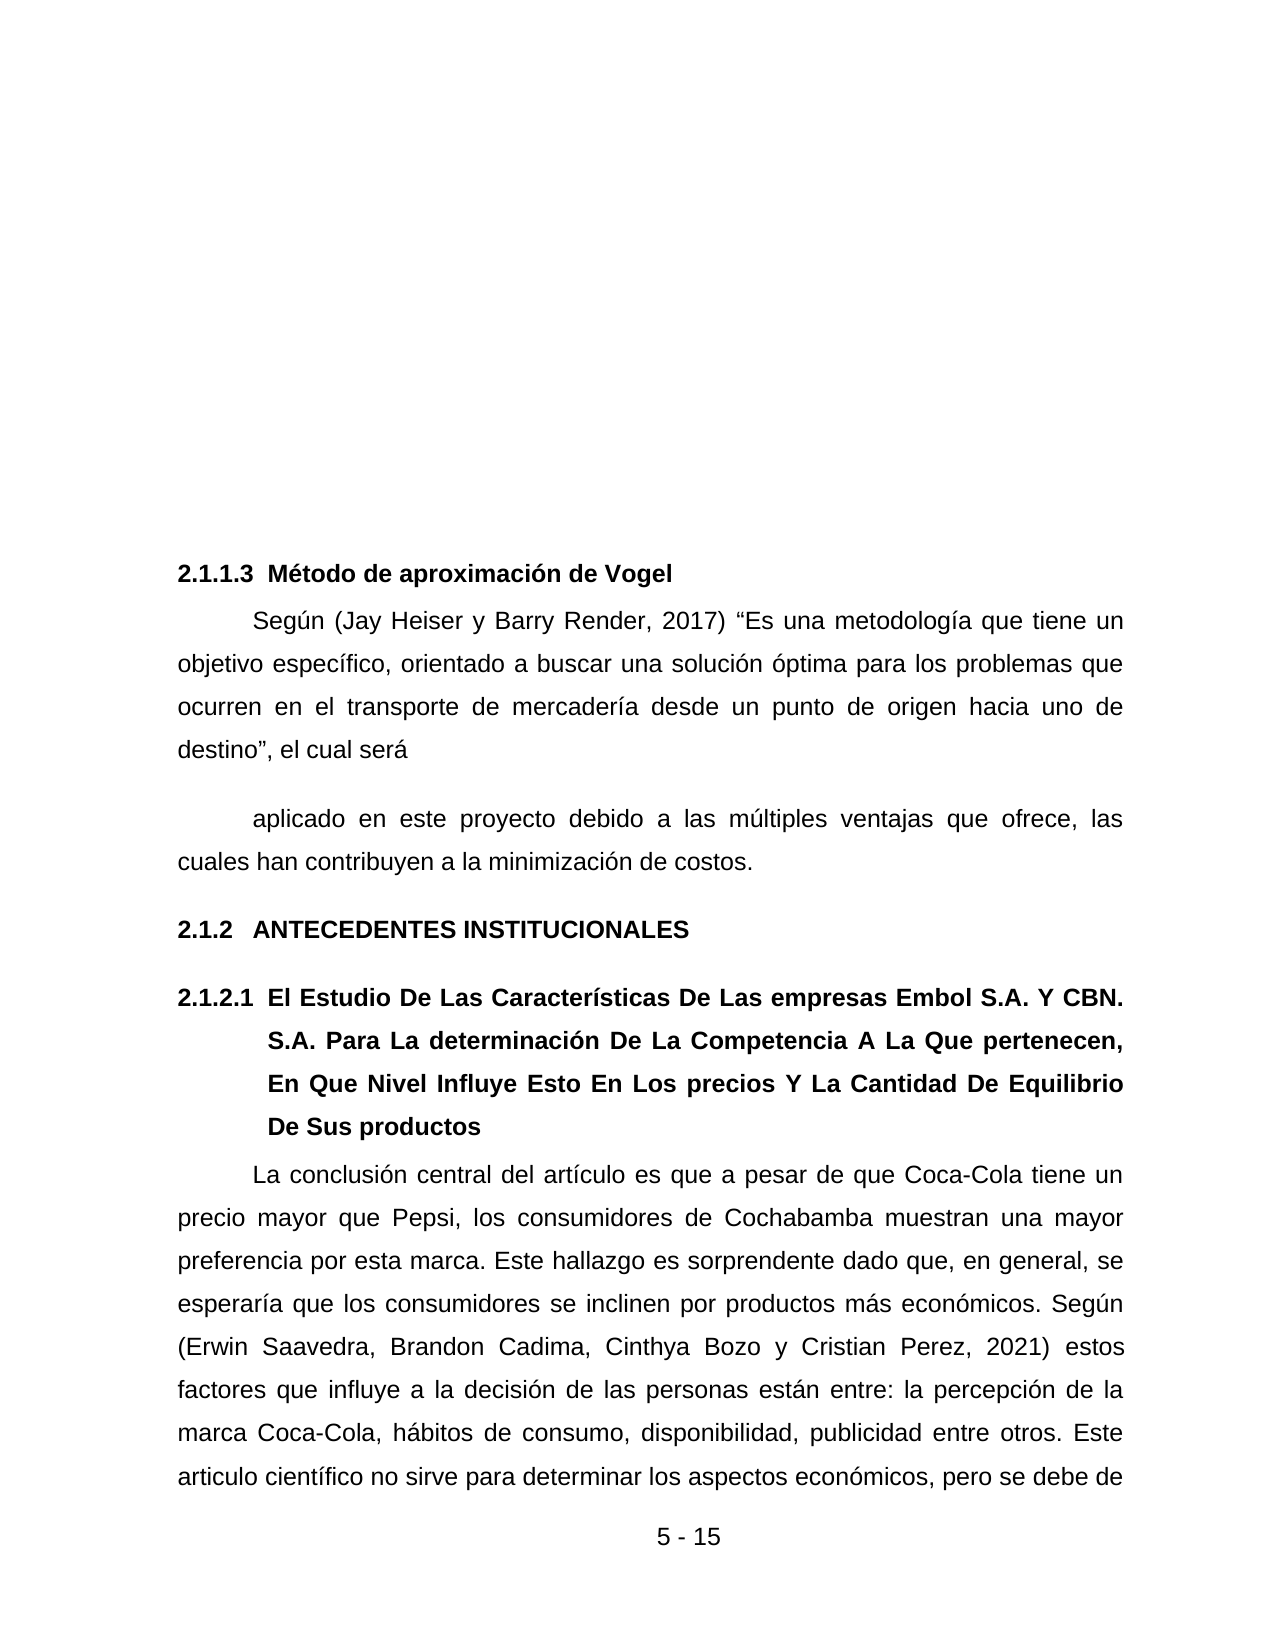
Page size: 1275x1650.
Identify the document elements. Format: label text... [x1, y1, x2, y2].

subtitle ANTECEDENTES INSTITUCIONALES [177, 915, 1125, 943]
text Según “Es una metodología que tiene un objetivo específico, orientado a buscar una solución óptima para los problemas que ocurren en el transporte de mercadería desde un punto de origen hacia uno de destino”, el cual será [177, 606, 1125, 764]
text aplicado en este proyecto debido a las múltiples ventajas que ofrece, las cuales han contribuyen a la minimización de costos. [177, 803, 1125, 875]
subtitle Método de aproximación de Vogel [177, 559, 1125, 587]
subtitle El Estudio De Las Características De Las empresas Embol S.A. Y CBN. S.A. Para La determinación De La Competencia A La Que pertenecen, En Que Nivel Influye Esto En Los precios Y La Cantidad De Equilibrio De Sus productos [177, 983, 1125, 1141]
